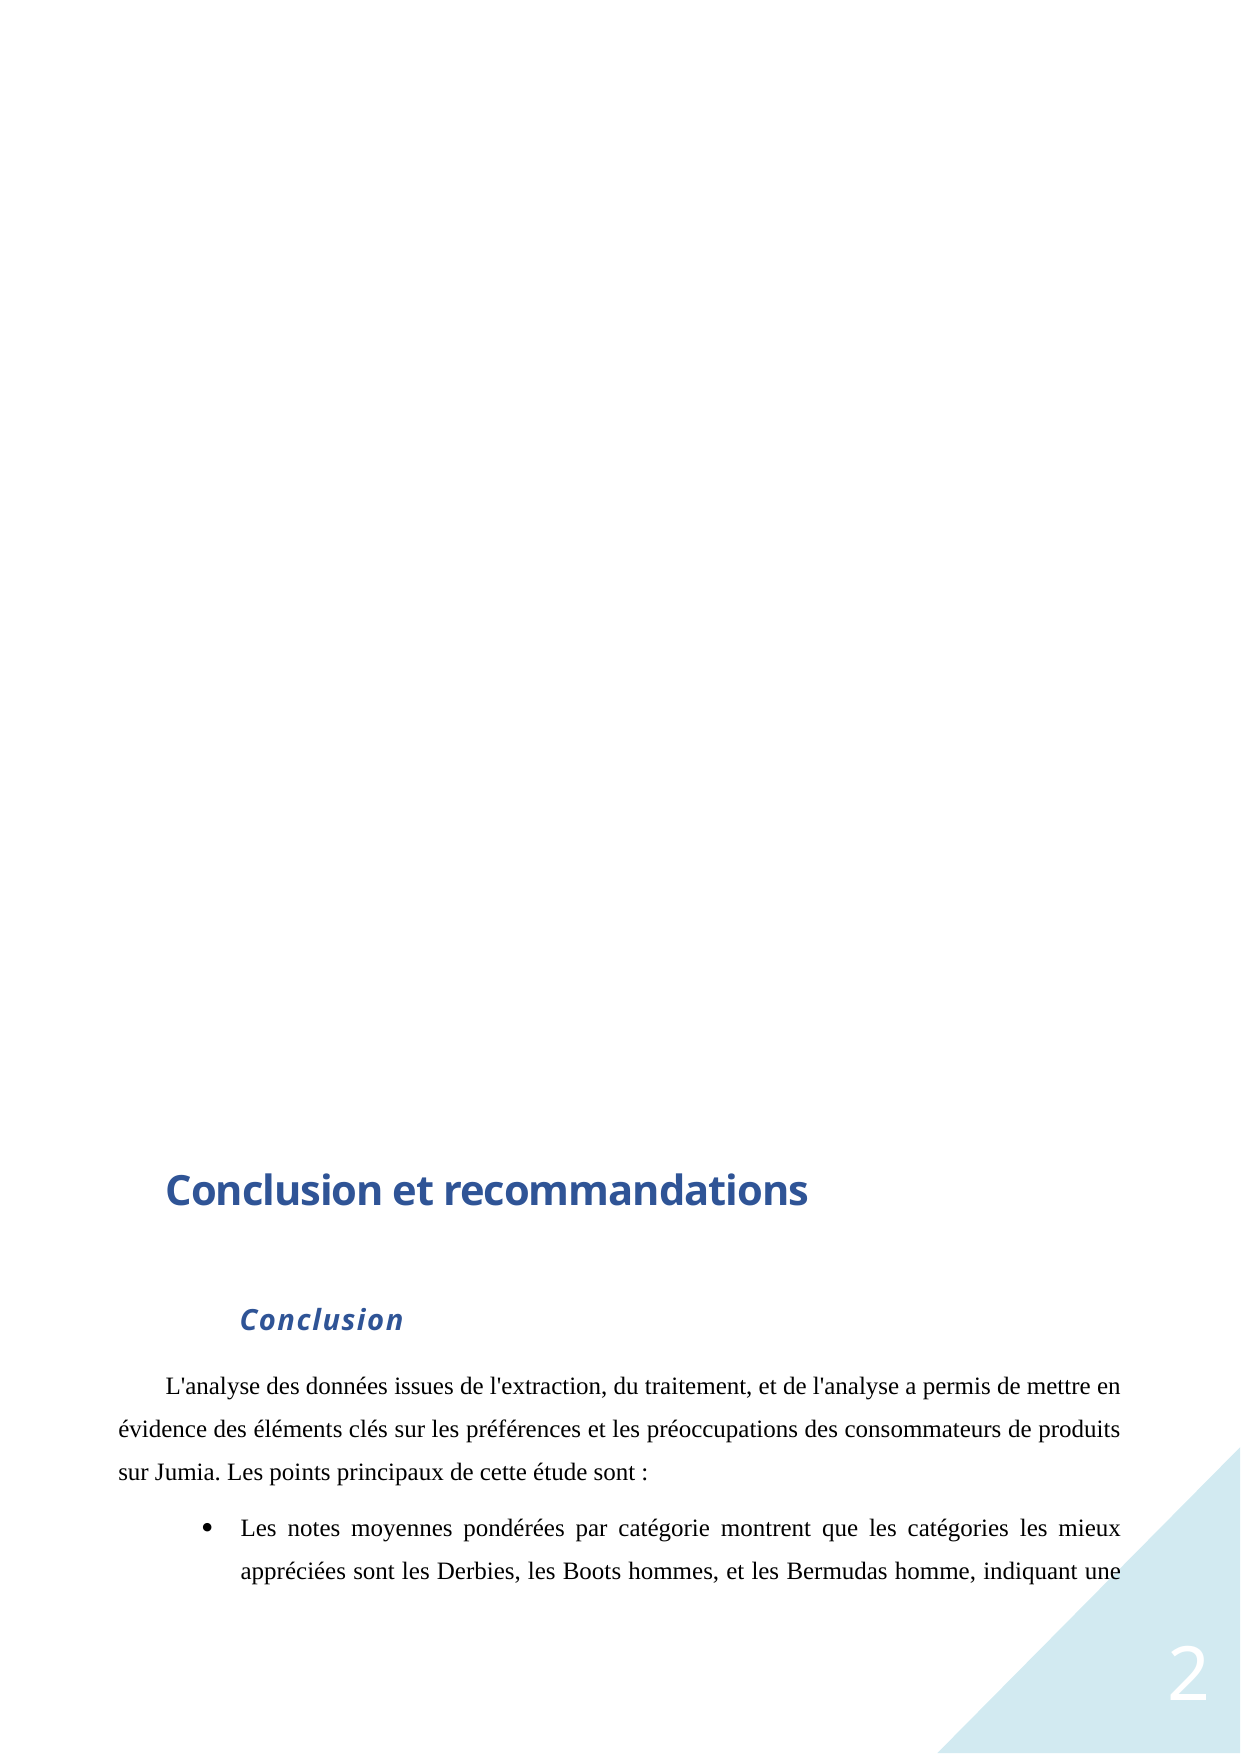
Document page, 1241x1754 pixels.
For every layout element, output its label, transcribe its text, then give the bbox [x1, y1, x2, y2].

subtitle Conclusion [192, 1299, 1122, 1338]
title Conclusion et recommandations [118, 1160, 1122, 1217]
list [203, 1513, 1122, 1584]
text L'analyse des données issues de l'extraction, du traitement, et de l'analyse a permis de mettre en évidence des éléments clés sur les préférences et les préoccupations des consommateurs de produits sur Jumia. Les points principaux de cette étude sont : [118, 1371, 1122, 1486]
